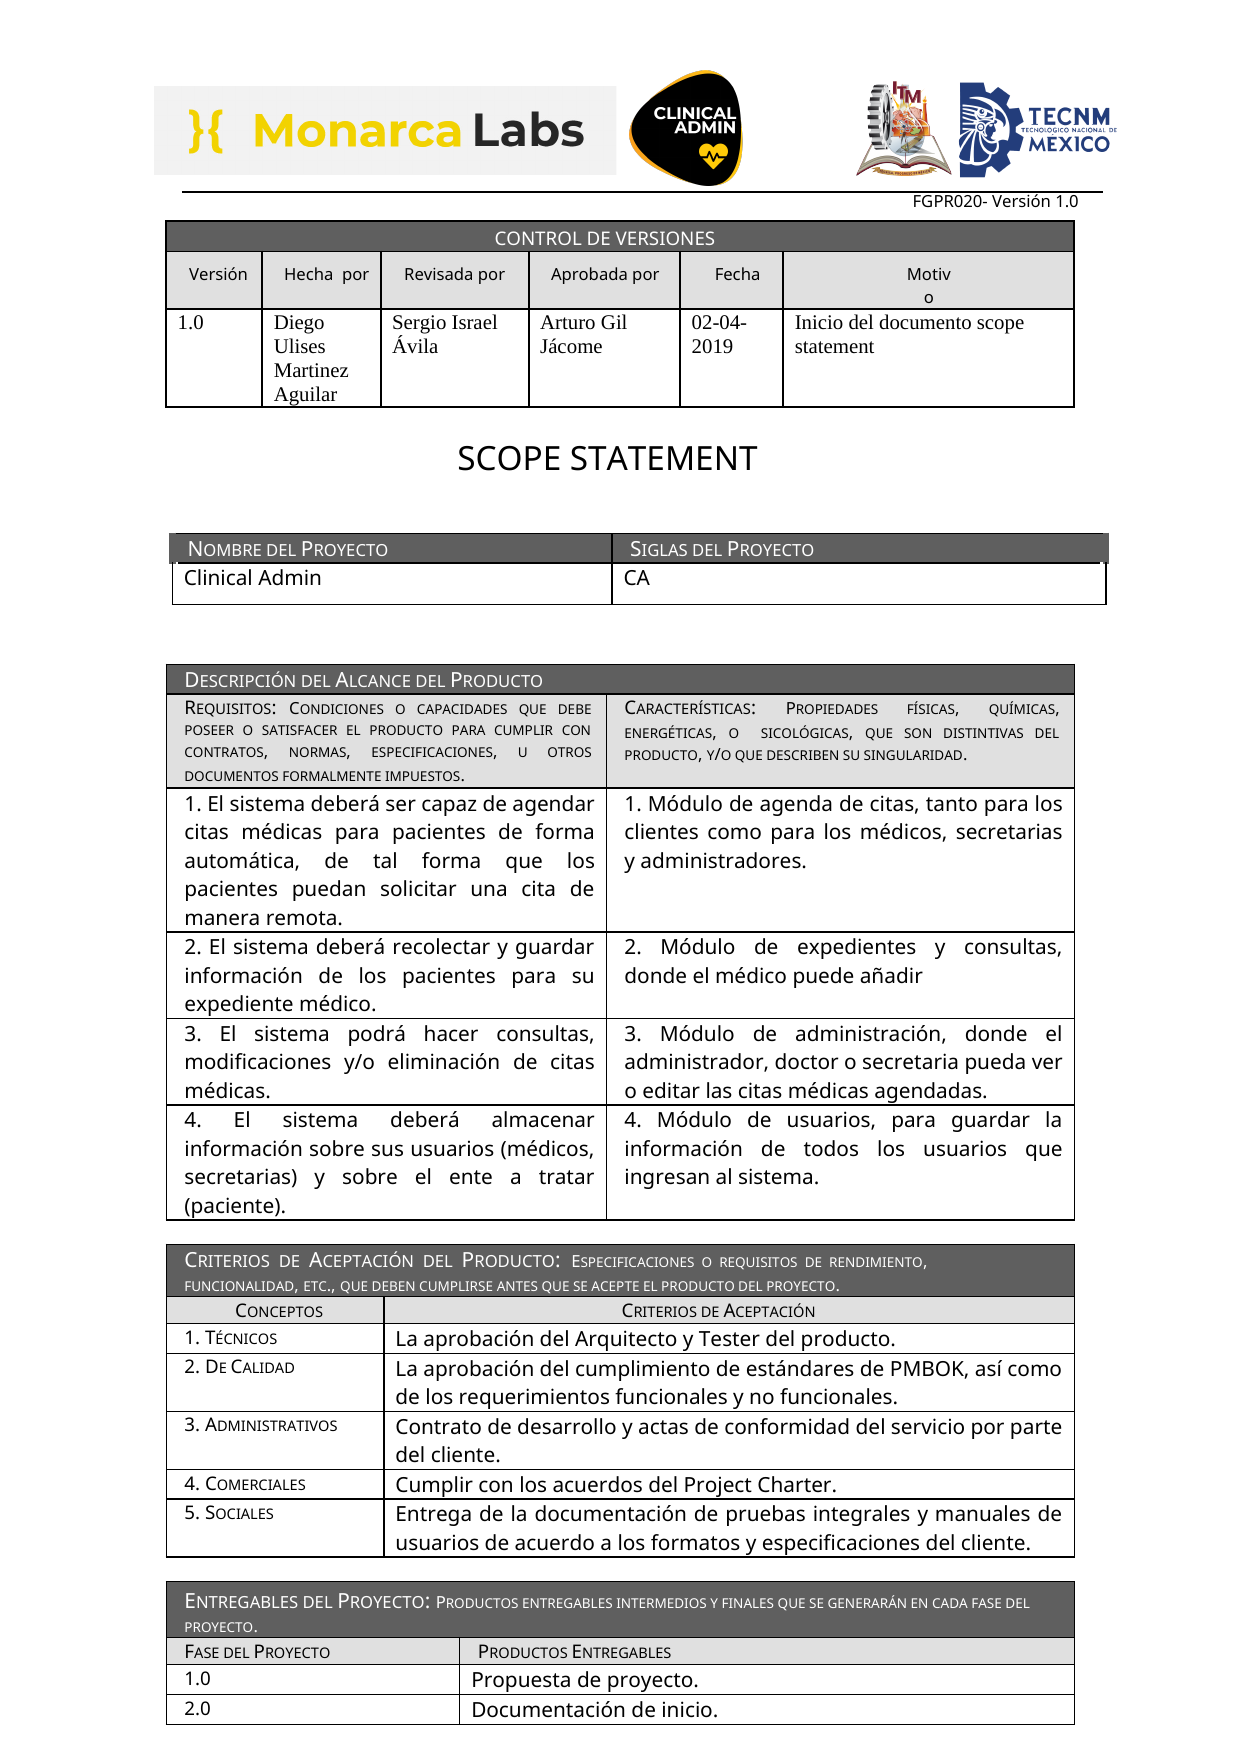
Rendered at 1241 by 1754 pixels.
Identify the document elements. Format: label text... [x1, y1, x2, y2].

table_cell 1. El sistema deberá ser capaz de agendar citas médicas para pacientes de forma automática, de tal forma que los pacientes puedan solicitar una cita de manera remota. [167, 789, 606, 931]
table_cell 4. COMERCIALES [167, 1470, 383, 1498]
table_cell CA [613, 562, 1105, 604]
table_cell Aprobada por [530, 252, 679, 308]
table_cell Cumplir con los acuerdos del Project Charter. [385, 1470, 1074, 1498]
table_cell Contrato de desarrollo y actas de conformidad del servicio por parte del cliente. [385, 1412, 1074, 1469]
table_cell Entrega de la documentación de pruebas integrales y manuales de usuarios de acuerdo a los formatos y especificaciones del cliente. [385, 1500, 1074, 1556]
table_cell Documentación de inicio. [460, 1695, 1074, 1723]
table_cell 2.0 [167, 1695, 459, 1723]
table_cell 4. Módulo de usuarios, para guardar la información de todos los usuarios que ingresan al sistema. [607, 1106, 1074, 1219]
table_header DESCRIPCIÓN DEL ALCANCE DEL PRODUCTO [167, 665, 1074, 693]
table_cell FASE DEL PROYECTO [167, 1638, 459, 1664]
table_cell 1. Módulo de agenda de citas, tanto para los clientes como para los médicos, secretarias y administradores. [607, 789, 1074, 931]
table_cell CRITERIOS DE ACEPTACIÓN [385, 1297, 1074, 1323]
table_cell Motivo [784, 252, 1073, 308]
table_cell 2. Módulo de expedientes y consultas, donde el médico puede añadir [607, 933, 1074, 1018]
picture [154, 86, 617, 175]
table_cell 4. El sistema deberá almacenar información sobre sus usuarios (médicos, secretarias) y sobre el ente a tratar (paciente). [167, 1106, 606, 1219]
table_cell Fecha [681, 252, 782, 308]
table_cell CONCEPTOS [167, 1297, 383, 1323]
table_cell 2. El sistema deberá recolectar y guardar información de los pacientes para su expediente médico. [167, 933, 606, 1018]
table_header SIGLAS DEL PROYECTO [613, 534, 1103, 562]
table_header CRITERIOS DE ACEPTACIÓN DEL PRODUCTO: ESPECIFICACIONES O REQUISITOS DE RENDIMIENTO, FUNCIONALIDAD, ETC., QUE DEBEN CUMPLIRSE ANTES QUE SE ACEPTE EL PRODUCTO DEL PROYECTO. [167, 1245, 1074, 1296]
table_header CONTROL DE VERSIONES [167, 222, 1073, 251]
picture [856, 81, 952, 176]
table_cell PRODUCTOS ENTREGABLES [460, 1638, 1074, 1664]
picture [957, 80, 1120, 181]
table_cell 3. El sistema podrá hacer consultas, modificaciones y/o eliminación de citas médicas. [167, 1019, 606, 1104]
table_cell Sergio Israel Ávila [382, 310, 528, 406]
table_header NOMBRE DEL PROYECTO [176, 534, 611, 562]
table_cell Arturo Gil Jácome [530, 310, 679, 406]
table_cell 02-04-2019 [681, 310, 782, 406]
table_cell 3. ADMINISTRATIVOS [167, 1412, 383, 1469]
table_cell Inicio del documento scope statement [784, 310, 1073, 406]
table_cell Versión [167, 252, 261, 308]
table_cell Propuesta de proyecto. [460, 1665, 1074, 1694]
table_cell Diego Ulises Martinez Aguilar [263, 310, 380, 406]
table_cell Hecha por [263, 252, 380, 308]
table_header ENTREGABLES DEL PROYECTO: PRODUCTOS ENTREGABLES INTERMEDIOS Y FINALES QUE SE GENERARÁN EN CADA FASE DEL PROYECTO. [167, 1582, 1074, 1637]
table_cell 5. SOCIALES [167, 1500, 383, 1556]
table_cell La aprobación del cumplimiento de estándares de PMBOK, así como de los requerimientos funcionales y no funcionales. [385, 1354, 1074, 1411]
table_cell Clinical Admin [173, 562, 611, 604]
table_cell 2. DE CALIDAD [167, 1354, 383, 1411]
table_cell 3. Módulo de administración, donde el administrador, doctor o secretaria pueda ver o editar las citas médicas agendadas. [607, 1019, 1074, 1104]
table_cell REQUISITOS: CONDICIONES O CAPACIDADES QUE DEBE POSEER O SATISFACER EL PRODUCTO PARA CUMPLIR CON CONTRATOS, NORMAS, ESPECIFICACIONES, U OTROS DOCUMENTOS FORMALMENTE IMPUESTOS. [167, 695, 606, 787]
table_cell 1.0 [167, 310, 261, 406]
picture [629, 70, 751, 186]
table_cell Revisada por [382, 252, 528, 308]
table_cell 1.0 [167, 1665, 459, 1694]
table_cell 1. TÉCNICOS [167, 1324, 383, 1352]
text SCOPE STATEMENT [457, 435, 1086, 480]
table_cell La aprobación del Arquitecto y Tester del producto. [385, 1324, 1074, 1352]
table_cell CARACTERÍSTICAS: PROPIEDADES FÍSICAS, QUÍMICAS, ENERGÉTICAS, O SICOLÓGICAS, QUE SON DISTINTIVAS DEL PRODUCTO, Y/O QUE DESCRIBEN SU SINGULARIDAD. [607, 695, 1074, 787]
